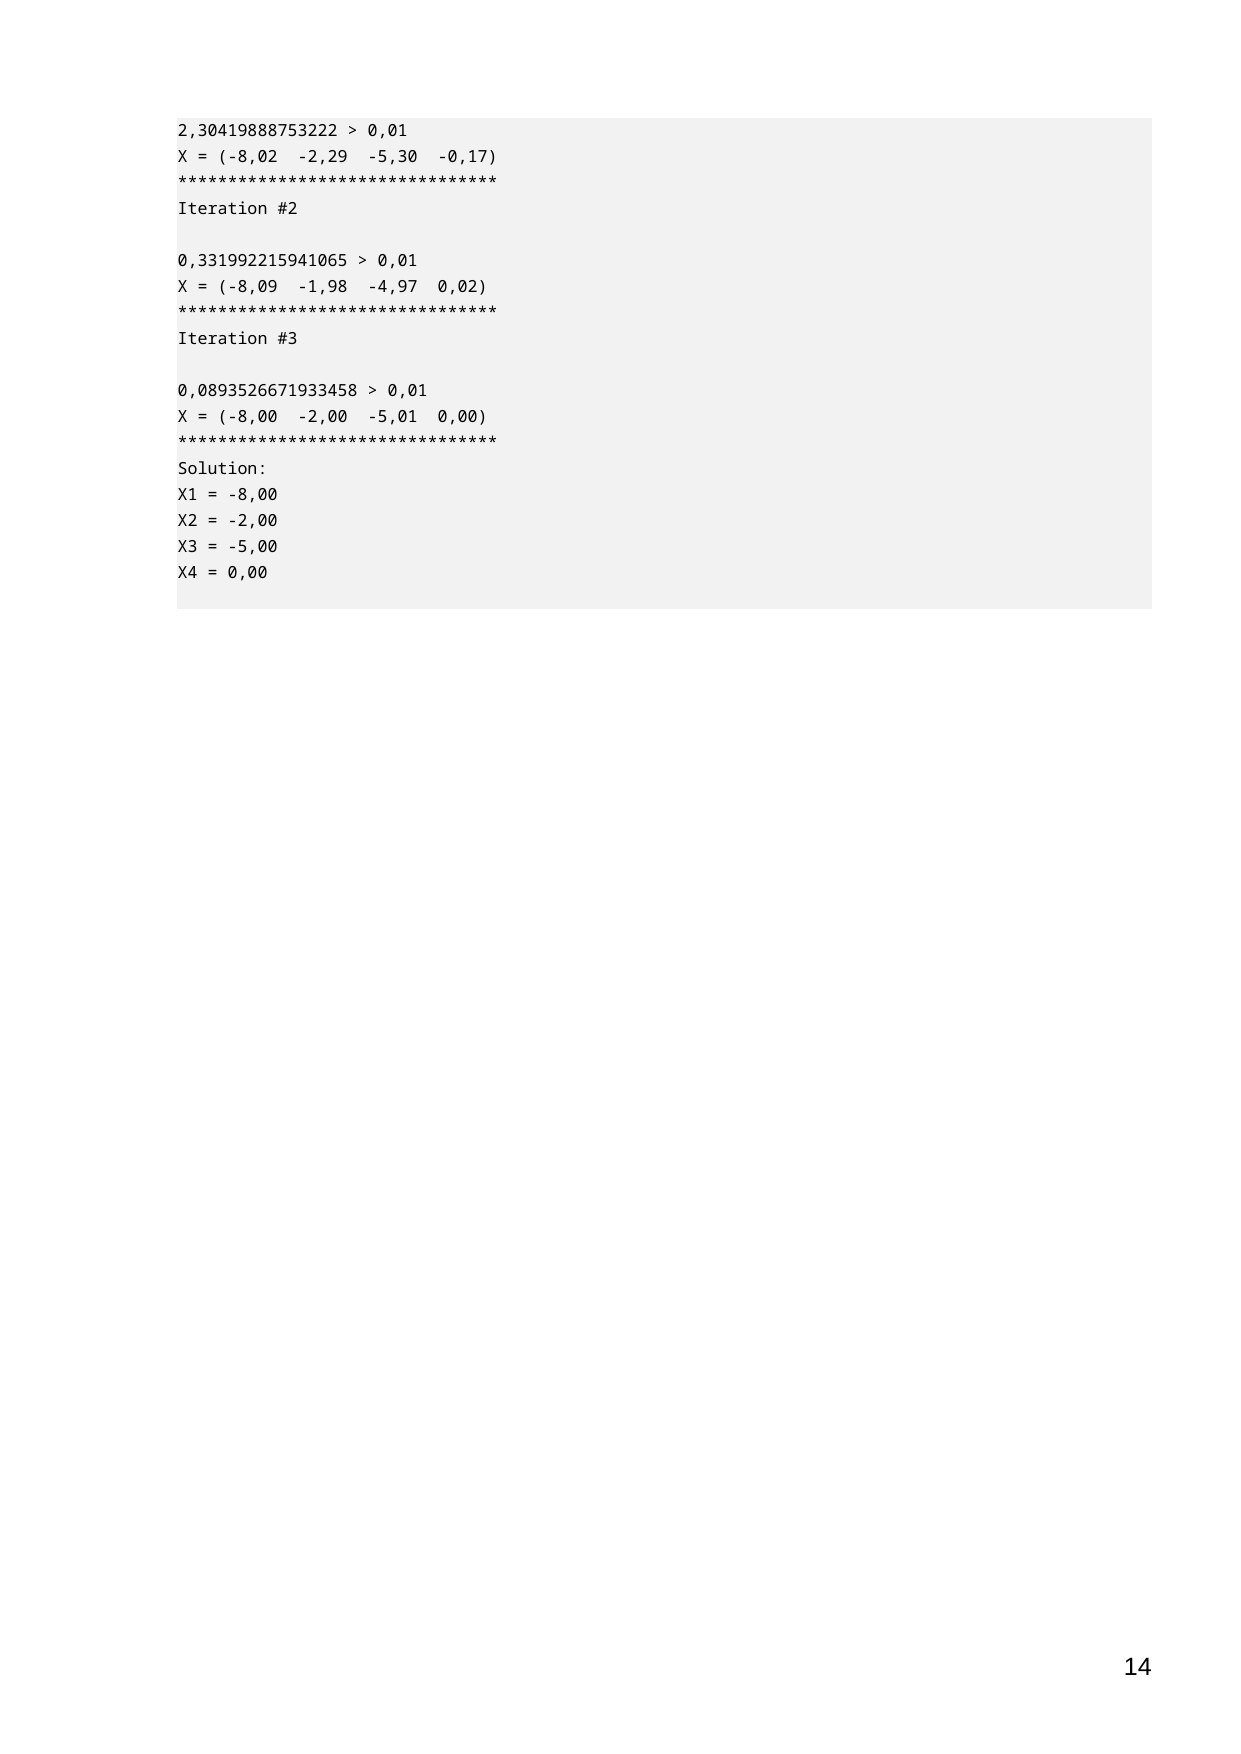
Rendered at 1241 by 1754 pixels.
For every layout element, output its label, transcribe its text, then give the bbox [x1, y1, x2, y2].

text X4 = 0,00 [177, 561, 1152, 583]
text 2,30419888753222 > 0,01 [177, 118, 1152, 141]
text X = (-8,00 -2,00 -5,01 0,00) [177, 404, 1152, 427]
text ******************************** [177, 170, 1152, 193]
text Solution: [177, 457, 1152, 479]
text X1 = -8,00 [177, 483, 1152, 505]
text X3 = -5,00 [177, 535, 1152, 557]
text X2 = -2,00 [177, 509, 1152, 531]
text 0,0893526671933458 > 0,01 [177, 378, 1152, 401]
text Iteration #3 [177, 326, 1152, 349]
text ******************************** [177, 431, 1152, 453]
text 0,331992215941065 > 0,01 [177, 248, 1152, 271]
text ******************************** [177, 300, 1152, 323]
text X = (-8,02 -2,29 -5,30 -0,17) [177, 144, 1152, 167]
text Iteration #2 [177, 196, 1152, 219]
text X = (-8,09 -1,98 -4,97 0,02) [177, 274, 1152, 297]
